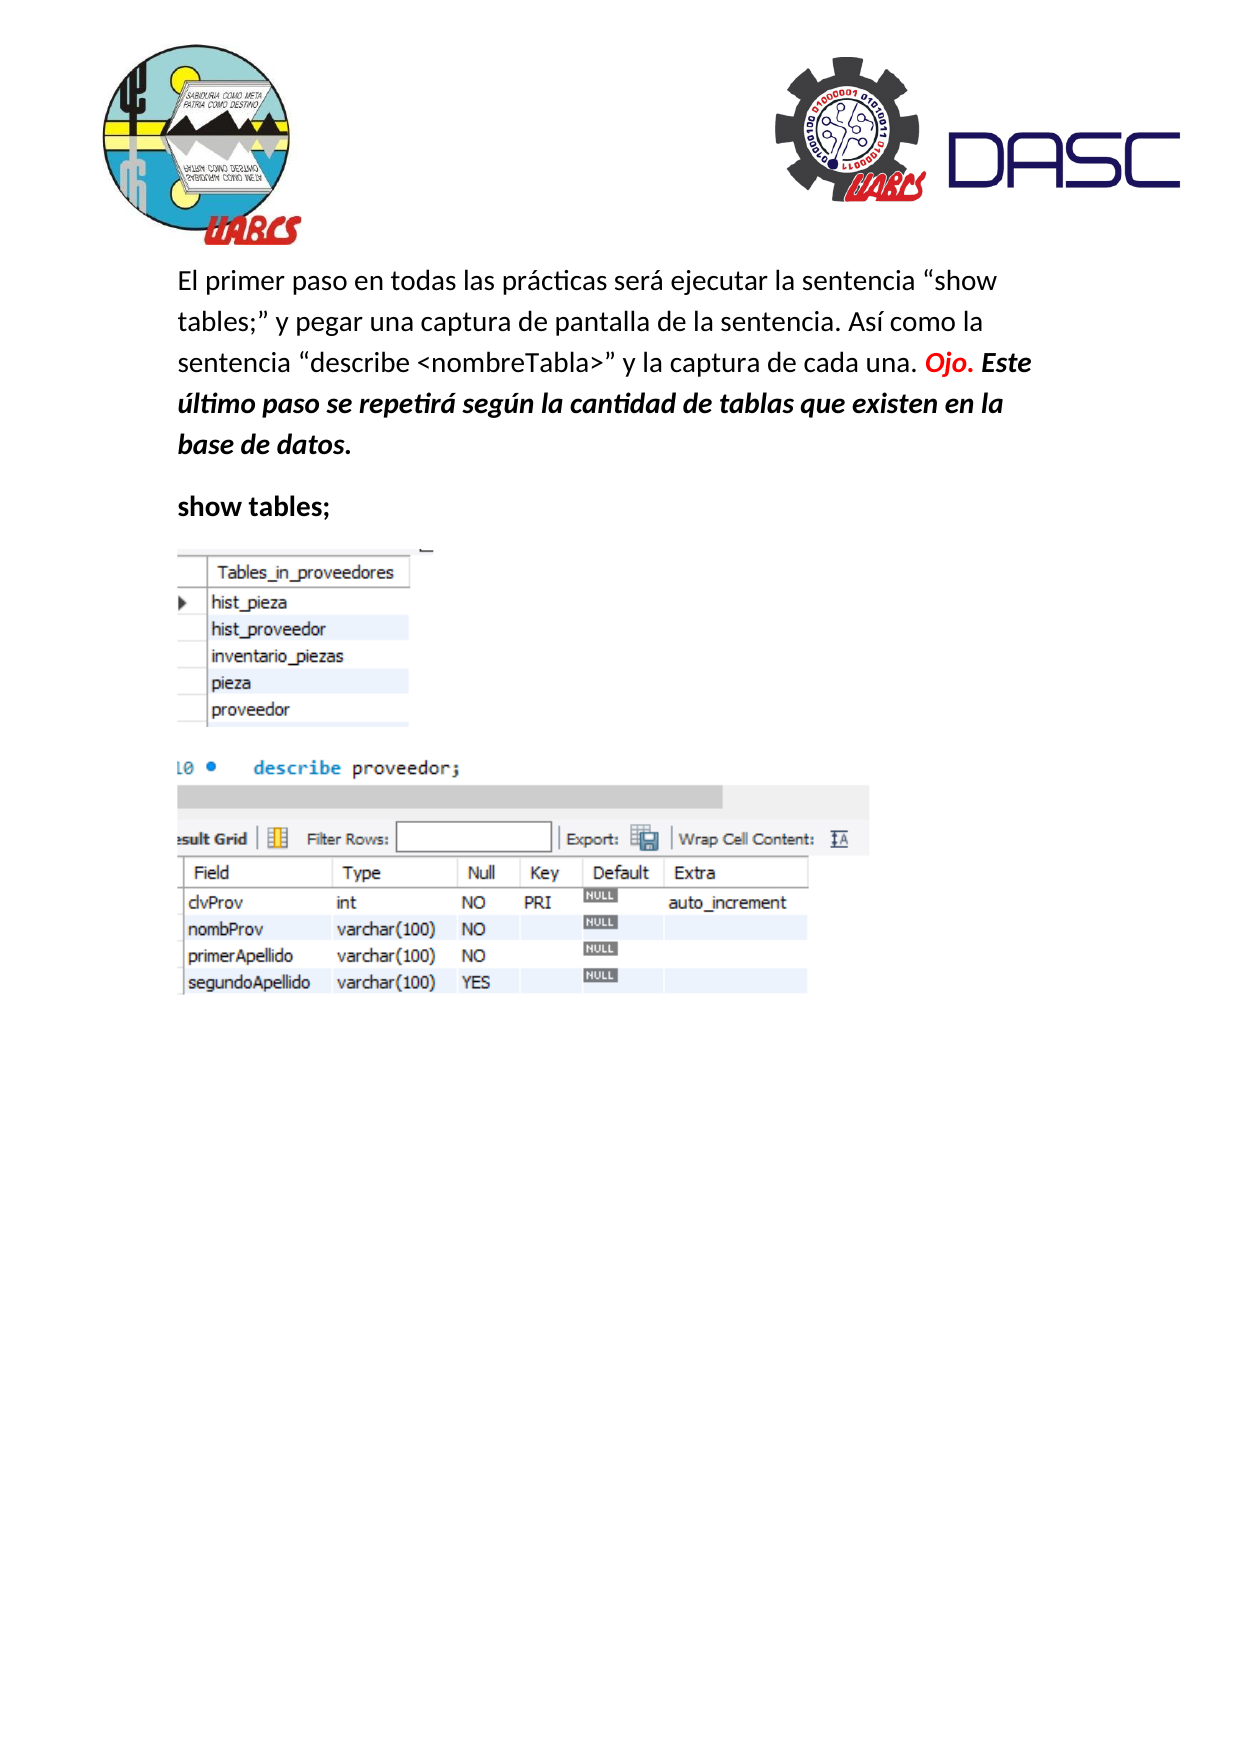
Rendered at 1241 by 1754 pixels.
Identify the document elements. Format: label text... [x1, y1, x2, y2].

text show tables; [177, 488, 1063, 523]
picture [770, 57, 1189, 202]
picture [102, 44, 302, 245]
text El primer paso en todas las prácticas será ejecutar la sentencia “show tables;” y pegar una captura de pantalla de la sentencia. Así como la sentencia “describe <nombreTabla>” y la captura de cada una. Ojo. Este último paso se repetirá según la cantidad de tablas que existen en la base de datos. [177, 262, 1063, 462]
picture [177, 751, 870, 1006]
picture [177, 549, 434, 727]
